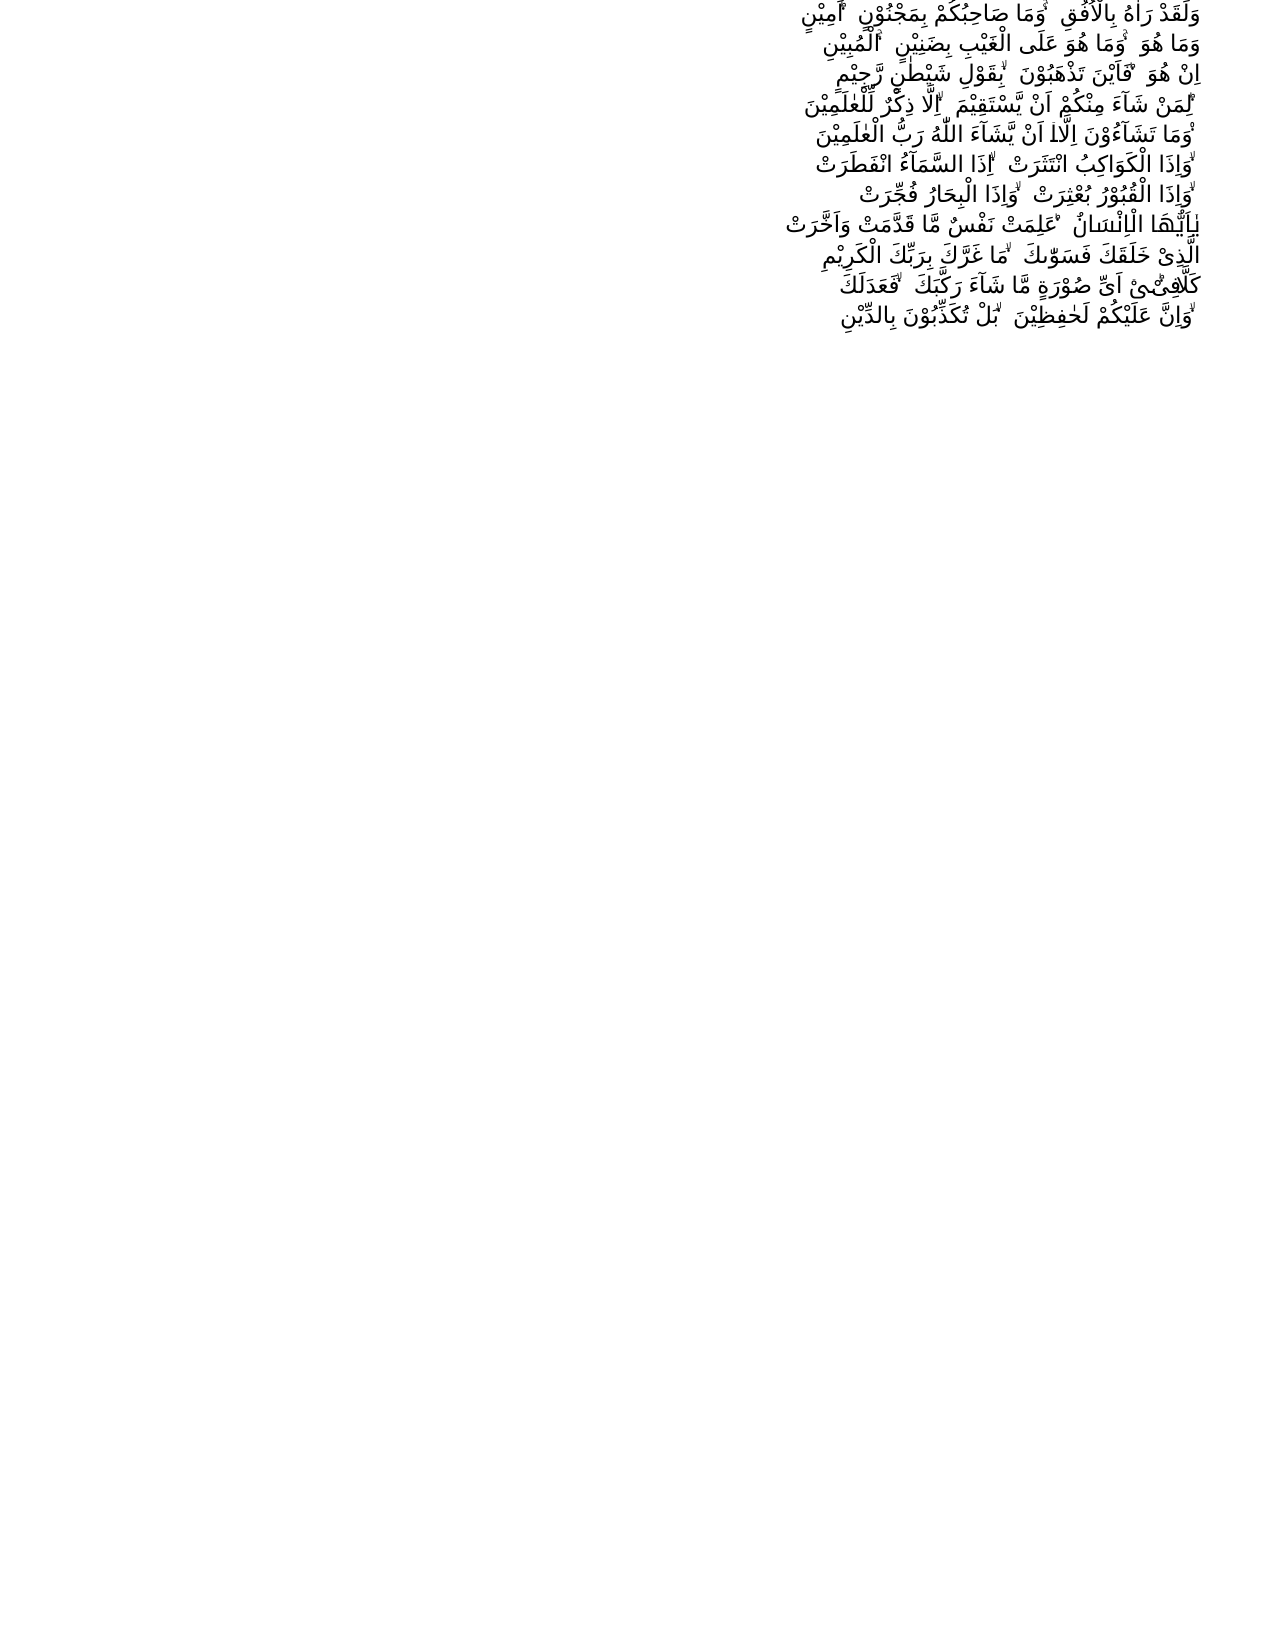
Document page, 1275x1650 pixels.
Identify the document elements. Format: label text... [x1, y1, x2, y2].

text اِلَّا ذِكْرٌ لِّلْعٰلَمِیْنَ ۟ۙ لِمَنْ شَآءَ مِنْكُمْ اَنْ یَّسْتَقِیْمَ ۟ؕ [75, 91, 1200, 117]
text وَمَا تَشَآءُوْنَ اِلَّاۤ اَنْ یَّشَآءَ اللّٰهُ رَبُّ الْعٰلَمِیْنَ ۟۠ [75, 121, 1200, 147]
text الْمُبِیْنِ ۟ۚ وَمَا هُوَ عَلَی الْغَیْبِ بِضَنِیْنٍ ۟ۚ وَمَا هُوَ [75, 30, 1200, 57]
text بَلْ تُكَذِّبُوْنَ بِالدِّیْنِ ۟ۙ وَاِنَّ عَلَیْكُمْ لَحٰفِظِیْنَ ۟ۙ [75, 302, 1200, 328]
text بِقَوْلِ شَیْطٰنٍ رَّجِیْمٍ ۟ۙ فَاَیْنَ تَذْهَبُوْنَ ۟ؕ اِنْ هُوَ [75, 60, 1200, 87]
text وَاِذَا الْبِحَارُ فُجِّرَتْ ۟ۙ وَاِذَا الْقُبُوْرُ بُعْثِرَتْ ۟ۙ [75, 181, 1200, 208]
text اَمِیْنٍ ۟ؕ وَمَا صَاحِبُكُمْ بِمَجْنُوْنٍ ۟ۚ وَلَقَدْ رَاٰهُ بِالْاُفُقِ [75, 0, 1200, 26]
text فَعَدَلَكَ ۟ۙ فِیْۤ اَیِّ صُوْرَةٍ مَّا شَآءَ رَكَّبَكَ ۟ؕ كَلَّا [75, 272, 1200, 298]
text مَا غَرَّكَ بِرَبِّكَ الْكَرِیْمِ ۟ۙ الَّذِیْ خَلَقَكَ فَسَوّٰىكَ [75, 242, 1200, 268]
text اِذَا السَّمَآءُ انْفَطَرَتْ ۟ۙ وَاِذَا الْكَوَاكِبُ انْتَثَرَتْ ۟ۙ [75, 151, 1200, 177]
text عَلِمَتْ نَفْسٌ مَّا قَدَّمَتْ وَاَخَّرَتْ ۟ؕ یٰۤاَیُّهَا الْاِنْسَانُ [75, 211, 1200, 238]
